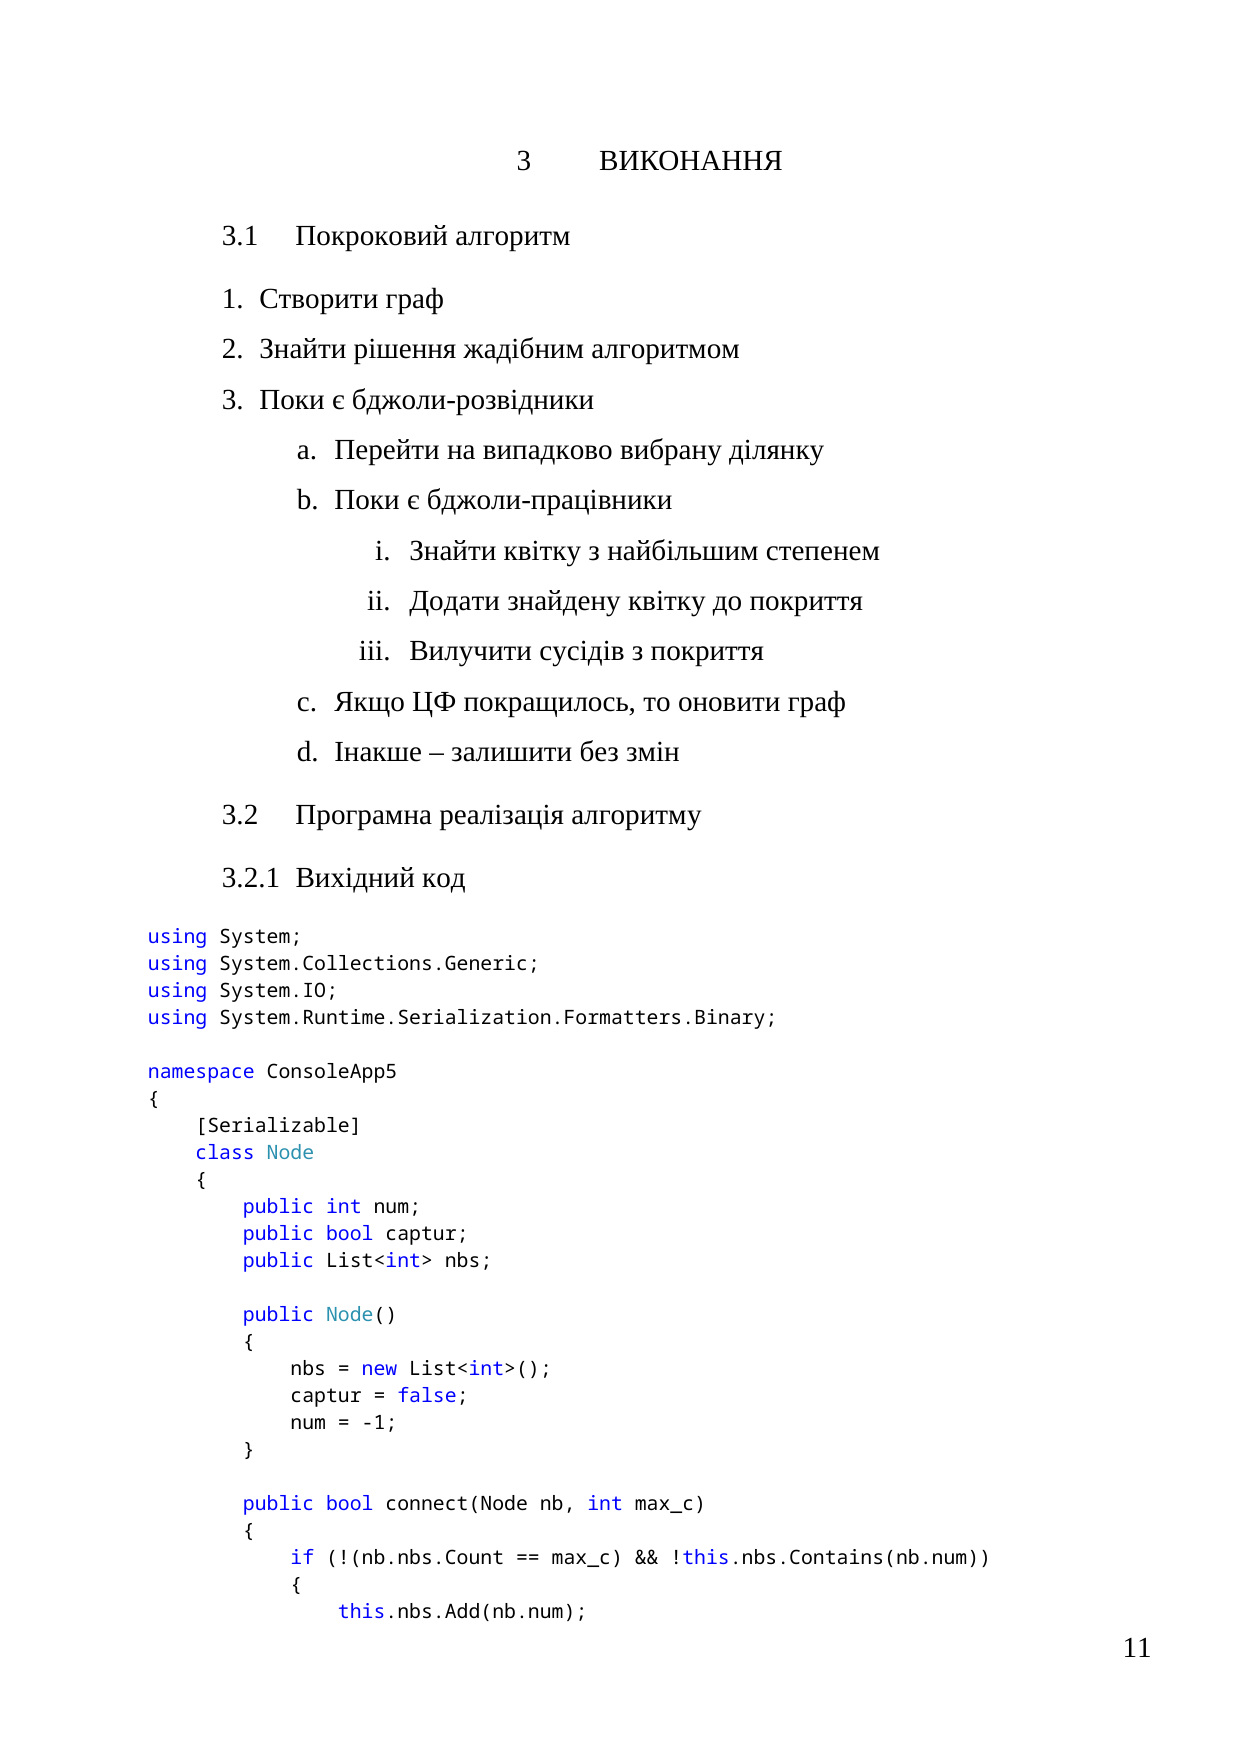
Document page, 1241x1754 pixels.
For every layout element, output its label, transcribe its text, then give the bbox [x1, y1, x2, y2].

text { [148, 1165, 1152, 1192]
list Додати знайдену квітку до покриття [390, 583, 1152, 617]
text captur = false; [148, 1381, 1152, 1408]
text num = -1; [148, 1408, 1152, 1435]
text namespace ConsoleApp5 [148, 1057, 1152, 1084]
subtitle Покроковий алгоритм [148, 218, 1152, 252]
subtitle Виконання [148, 143, 1152, 177]
text } [148, 1435, 1152, 1462]
text { [148, 1084, 1152, 1111]
text this.nbs.Add(nb.num); [148, 1597, 1152, 1624]
list Перейти на випадково вибрану ділянку [297, 432, 1152, 466]
text class Node [148, 1138, 1152, 1165]
list Знайти квітку з найбільшим степенем [390, 533, 1152, 566]
list Поки є бджоли-працівники [297, 482, 1152, 516]
subtitle Вихідний код [148, 860, 1152, 893]
list Створити граф [222, 281, 1152, 315]
text { [148, 1516, 1152, 1543]
text using System.Collections.Generic; [148, 949, 1152, 976]
text public int num; [148, 1192, 1152, 1219]
list Знайти рішення жадібним алгоритмом [222, 332, 1152, 365]
text public bool captur; [148, 1219, 1152, 1246]
list Якщо ЦФ покращилось, то оновити граф [297, 684, 1152, 717]
list Поки є бджоли-розвідники [222, 382, 1152, 415]
text nbs = new List<int>(); [148, 1354, 1152, 1381]
list Вилучити сусідів з покриття [390, 633, 1152, 667]
text { [148, 1327, 1152, 1354]
text using System.IO; [148, 976, 1152, 1003]
text public bool connect(Node nb, int max_c) [148, 1489, 1152, 1516]
list Інакше – залишити без змін [297, 734, 1152, 768]
text if (!(nb.nbs.Count == max_c) && !this.nbs.Contains(nb.num)) [148, 1543, 1152, 1570]
text [Serializable] [148, 1111, 1152, 1138]
subtitle Програмна реалізація алгоритму [148, 797, 1152, 830]
text using System.Runtime.Serialization.Formatters.Binary; [148, 1003, 1152, 1030]
text { [148, 1570, 1152, 1597]
text public List<int> nbs; [148, 1246, 1152, 1273]
text using System; [148, 922, 1152, 949]
text public Node() [148, 1300, 1152, 1327]
